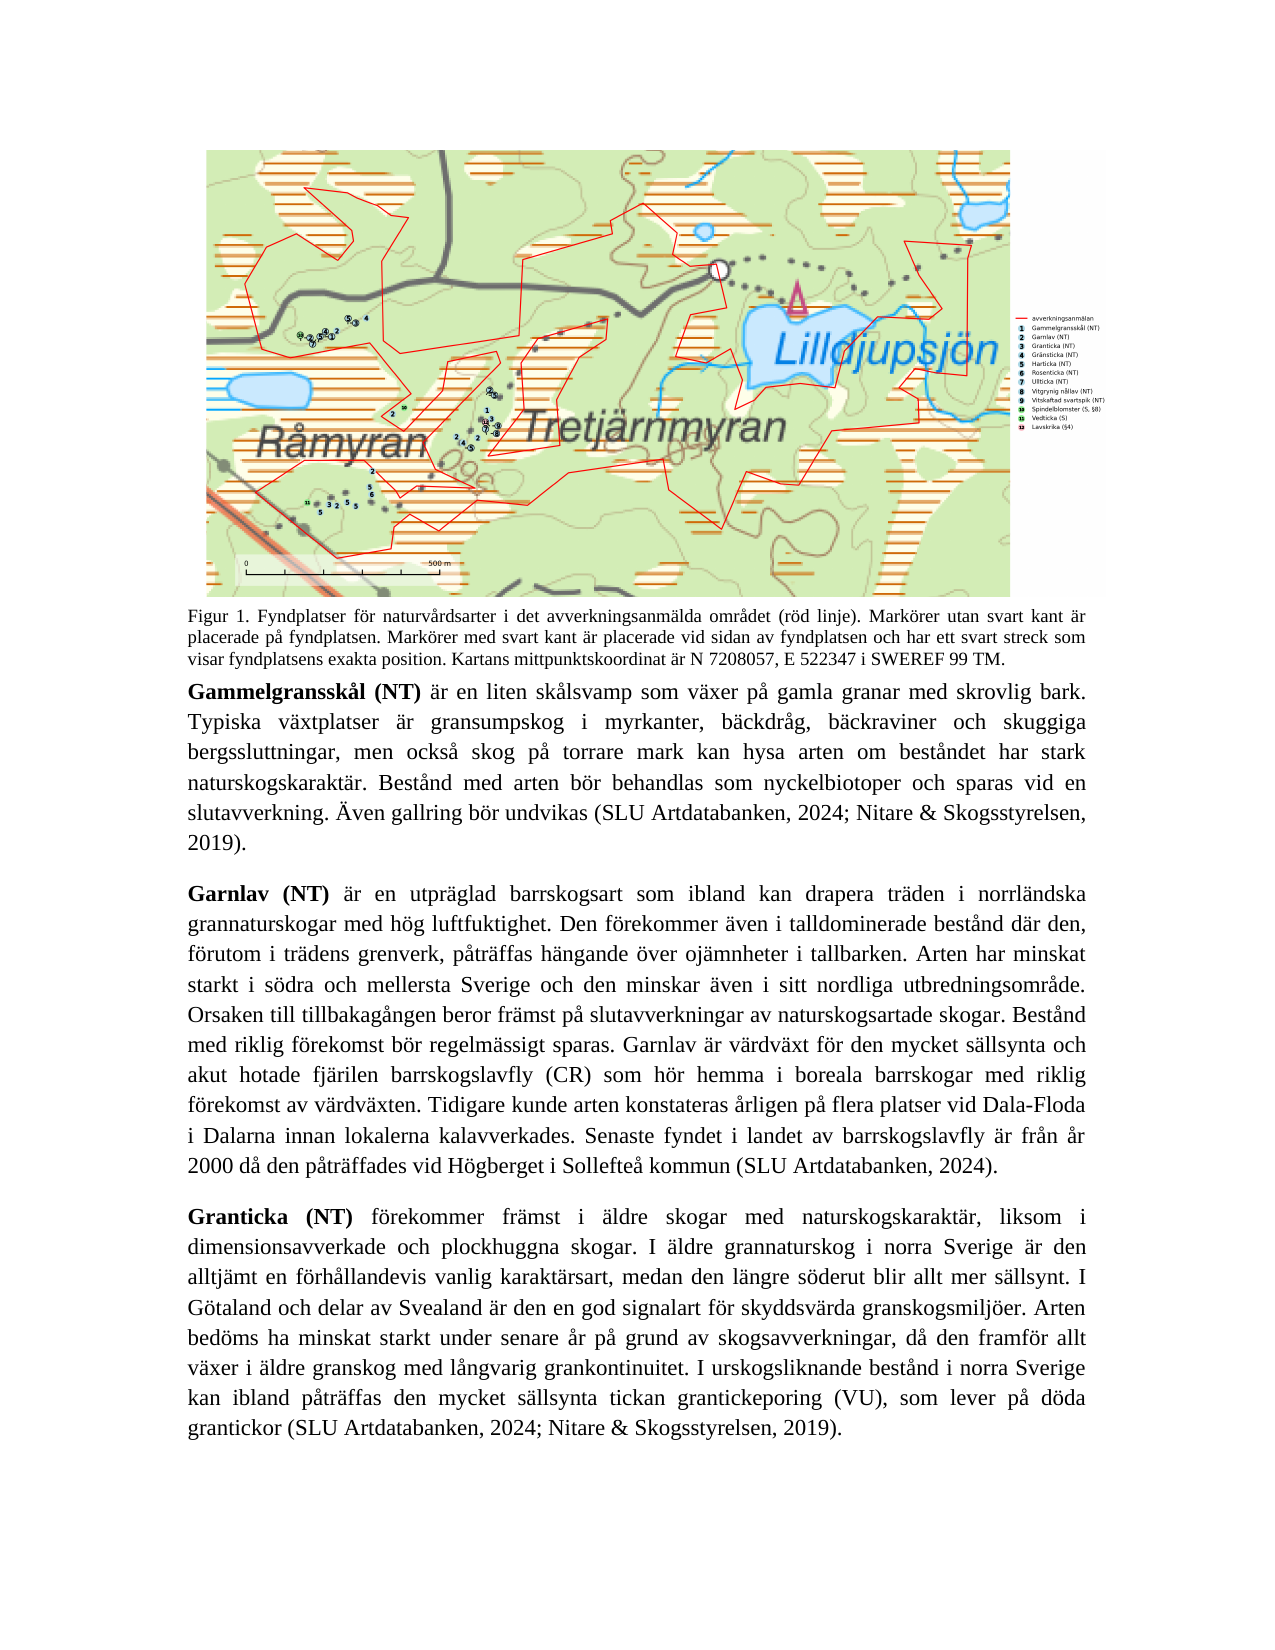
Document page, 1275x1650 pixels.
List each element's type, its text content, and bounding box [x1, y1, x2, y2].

picture [206, 150, 1107, 597]
text Figur 1. Fyndplatser för naturvårdsarter i det avverkningsanmälda området (röd linje). Markörer utan svart kant är placerade på fyndplatsen. Markörer med svart kant är placerade vid sidan av fyndplatsen och har ett svart streck som visar fyndplatsens exakta position. Kartans mittpunktskoordinat är N 7208057, E 522347 i SWEREF 99 TM. [187, 605, 1087, 669]
text Garnlav (NT) är en utpräglad barrskogsart som ibland kan drapera träden i norrländska grannaturskogar med hög luftfuktighet. Den förekommer även i talldominerade bestånd där den, förutom i trädens grenverk, påträffas hängande över ojämnheter i tallbarken. Arten har minskat starkt i södra och mellersta Sverige och den minskar även i sitt nordliga utbredningsområde. Orsaken till tillbakagången beror främst på slutavverkningar av naturskogsartade skogar. Bestånd med riklig förekomst bör regelmässigt sparas. Garnlav är värdväxt för den mycket sällsynta och akut hotade fjärilen barrskogslavfly (CR) som hör hemma i boreala barrskogar med riklig förekomst av värdväxten. Tidigare kunde arten konstateras årligen på flera platser vid Dala-Floda i Dalarna innan lokalerna kalavverkades. Senaste fyndet i landet av barrskogslavfly är från år 2000 då den påträffades vid Högberget i Sollefteå kommun (SLU Artdatabanken, 2024). [187, 880, 1087, 1178]
text Granticka (NT) förekommer främst i äldre skogar med naturskogskaraktär, liksom i dimensionsavverkade och plockhuggna skogar. I äldre grannaturskog i norra Sverige är den alltjämt en förhållandevis vanlig karaktärsart, medan den längre söderut blir allt mer sällsynt. I Götaland och delar av Svealand är den en god signalart för skyddsvärda granskogsmiljöer. Arten bedöms ha minskat starkt under senare år på grund av skogsavverkningar, då den framför allt växer i äldre granskog med långvarig grankontinuitet. I urskogsliknande bestånd i norra Sverige kan ibland påträffas den mycket sällsynta tickan grantickeporing (VU), som lever på döda grantickor (SLU Artdatabanken, 2024; Nitare & Skogsstyrelsen, 2019). [187, 1203, 1087, 1441]
text Gammelgransskål (NT) är en liten skålsvamp som växer på gamla granar med skrovlig bark. Typiska växtplatser är gransumpskog i myrkanter, bäckdråg, bäckraviner och skuggiga bergssluttningar, men också skog på torrare mark kan hysa arten om beståndet har stark naturskogskaraktär. Bestånd med arten bör behandlas som nyckelbiotoper och sparas vid en slutavverkning. Även gallring bör undvikas (SLU Artdatabanken, 2024; Nitare & Skogsstyrelsen, 2019). [187, 678, 1087, 855]
